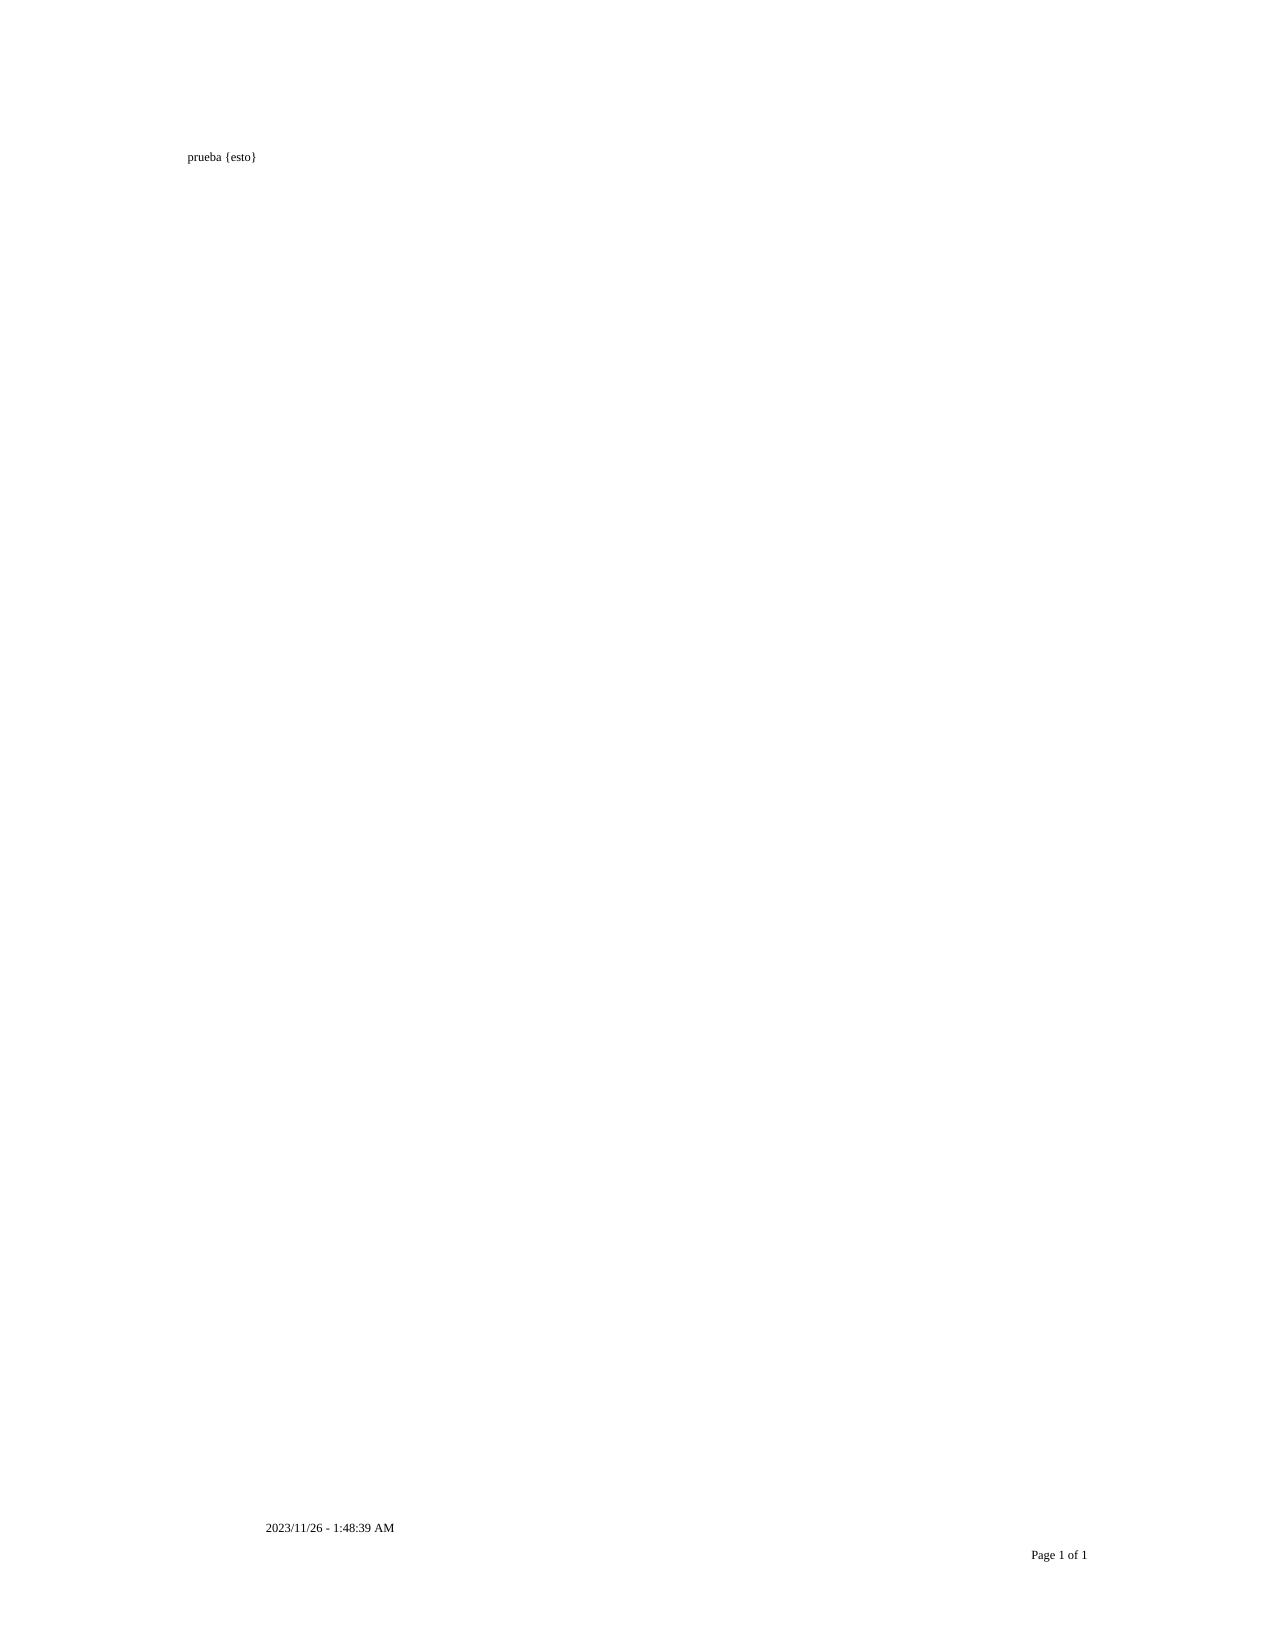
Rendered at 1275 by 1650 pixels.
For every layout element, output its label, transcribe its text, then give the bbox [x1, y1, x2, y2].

text prueba {esto} [187, 150, 1087, 164]
